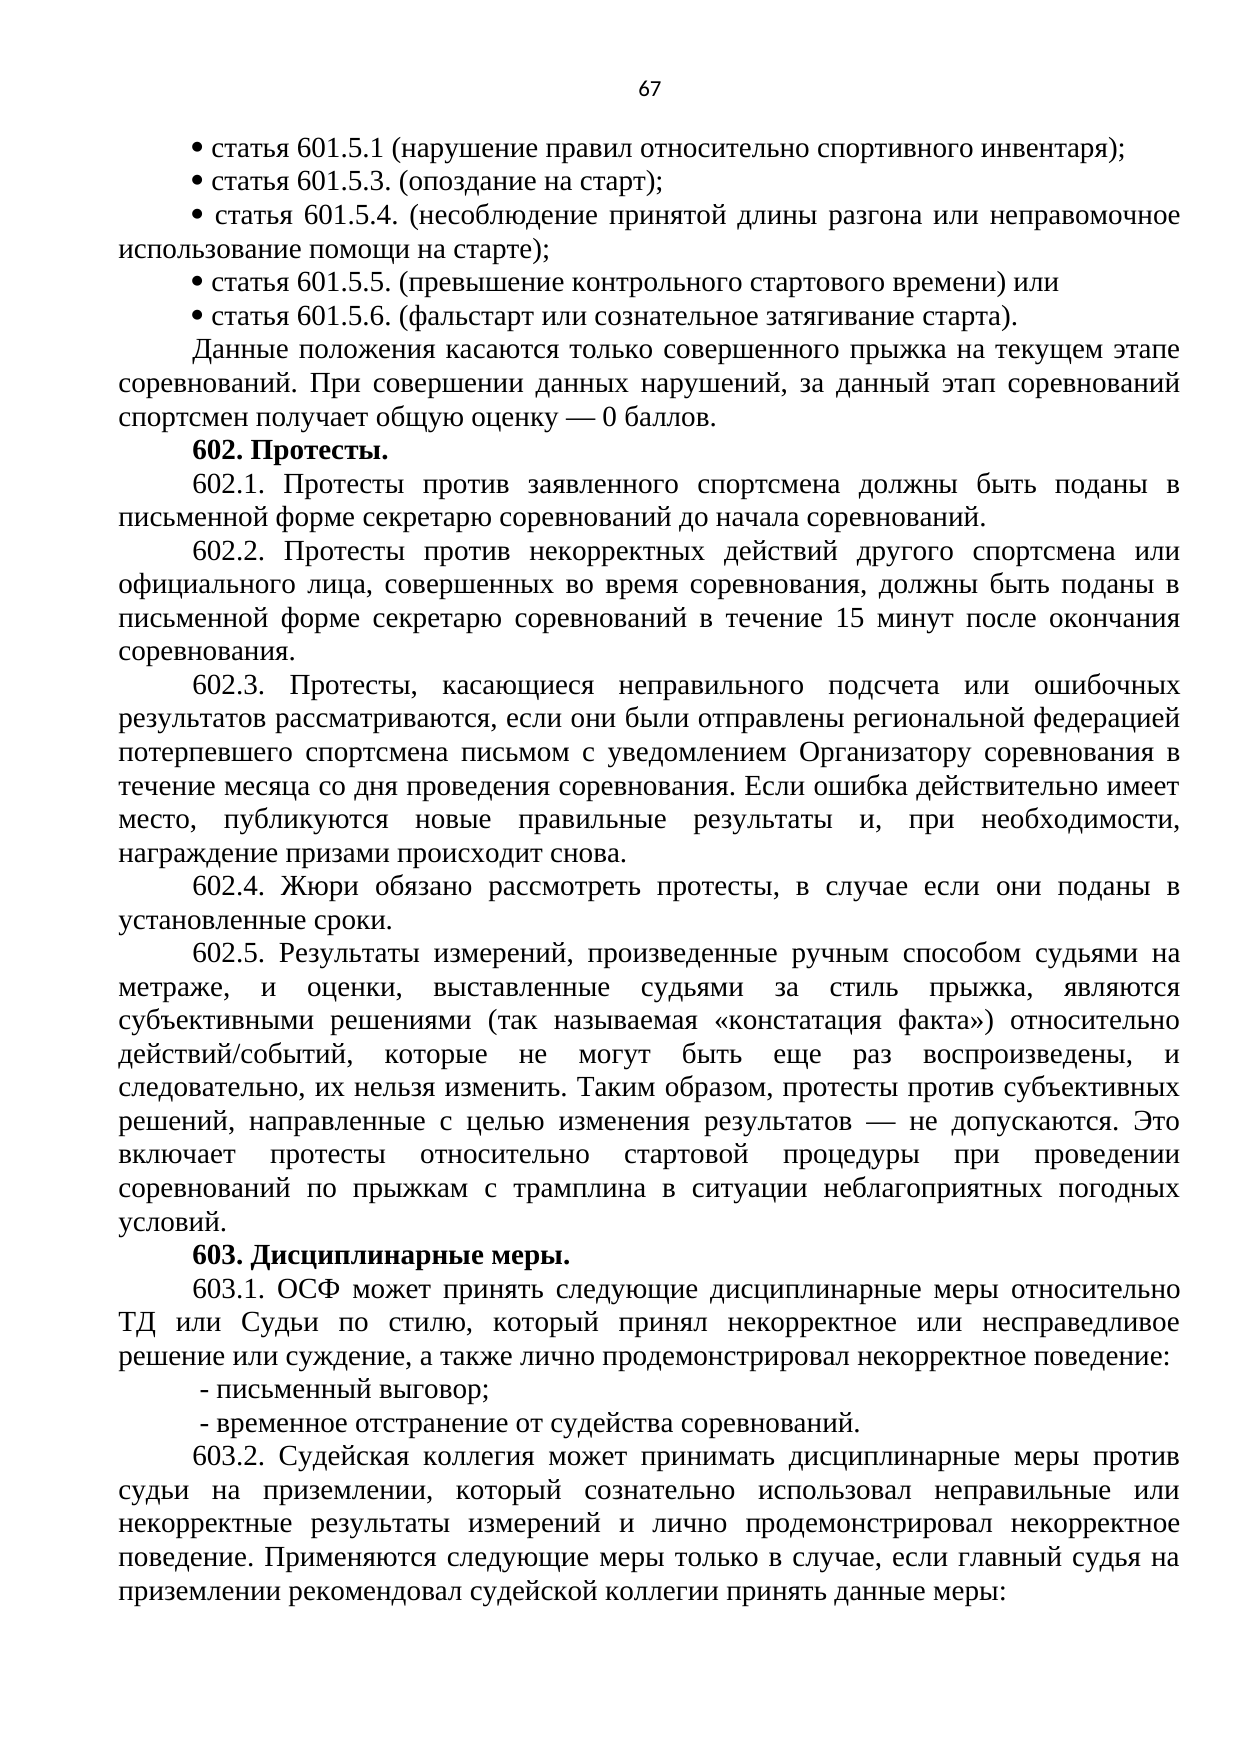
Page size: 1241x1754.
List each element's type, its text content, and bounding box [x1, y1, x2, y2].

text 602.1. Протесты против заявленного спортсмена должны быть поданы в письменной форме секретарю соревнований до начала соревнований. [118, 466, 1181, 533]
text статья 601.5.6. (фальстарт или сознательное затягивание старта). [118, 298, 1181, 332]
text 603.1. ОСФ может принять следующие дисциплинарные меры относительно ТД или Судьи по стилю, который принял некорректное или несправедливое решение или суждение, а также лично продемонстрировал некорректное поведение: [118, 1271, 1181, 1371]
text 603.2. Судейская коллегия может принимать дисциплинарные меры против судьи на приземлении, который сознательно использовал неправильные или некорректные результаты измерений и лично продемонстрировал некорректное поведение. Применяются следующие меры только в случае, если главный судья на приземлении рекомендовал судейской коллегии принять данные меры: [118, 1438, 1181, 1606]
text статья 601.5.3. (опоздание на старт); [118, 163, 1181, 197]
text - временное отстранение от судейства соревнований. [118, 1405, 1181, 1438]
text статья 601.5.1 (нарушение правил относительно спортивного инвентаря); [118, 130, 1181, 163]
text 602.4. Жюри обязано рассмотреть протесты, в случае если они поданы в установленные сроки. [118, 868, 1181, 935]
text Данные положения касаются только совершенного прыжка на текущем этапе соревнований. При совершении данных нарушений, за данный этап соревнований спортсмен получает общую оценку — 0 баллов. [118, 332, 1181, 432]
text 602. Протесты. [118, 432, 1181, 466]
text 602.5. Результаты измерений, произведенные ручным способом судьями на метраже, и оценки, выставленные судьями за стиль прыжка, являются субъективными решениями (так называемая «констатация факта») относительно действий/событий, которые не могут быть еще раз воспроизведены, и следовательно, их нельзя изменить. Таким образом, протесты против субъективных решений, направленные с целью изменения результатов — не допускаются. Это включает протесты относительно стартовой процедуры при проведении соревнований по прыжкам с трамплина в ситуации неблагоприятных погодных условий. [118, 935, 1181, 1237]
text статья 601.5.4. (несоблюдение принятой длины разгона или неправомочное использование помощи на старте); [118, 197, 1181, 264]
text 602.3. Протесты, касающиеся неправильного подсчета или ошибочных результатов рассматриваются, если они были отправлены региональной федерацией потерпевшего спортсмена письмом с уведомлением Организатору соревнования в течение месяца со дня проведения соревнования. Если ошибка действительно имеет место, публикуются новые правильные результаты и, при необходимости, награждение призами происходит снова. [118, 667, 1181, 868]
text статья 601.5.5. (превышение контрольного стартового времени) или [118, 264, 1181, 298]
text 602.2. Протесты против некорректных действий другого спортсмена или официального лица, совершенных во время соревнования, должны быть поданы в письменной форме секретарю соревнований в течение 15 минут после окончания соревнования. [118, 533, 1181, 667]
text 603. Дисциплинарные меры. [118, 1237, 1181, 1271]
text - письменный выговор; [118, 1371, 1181, 1405]
